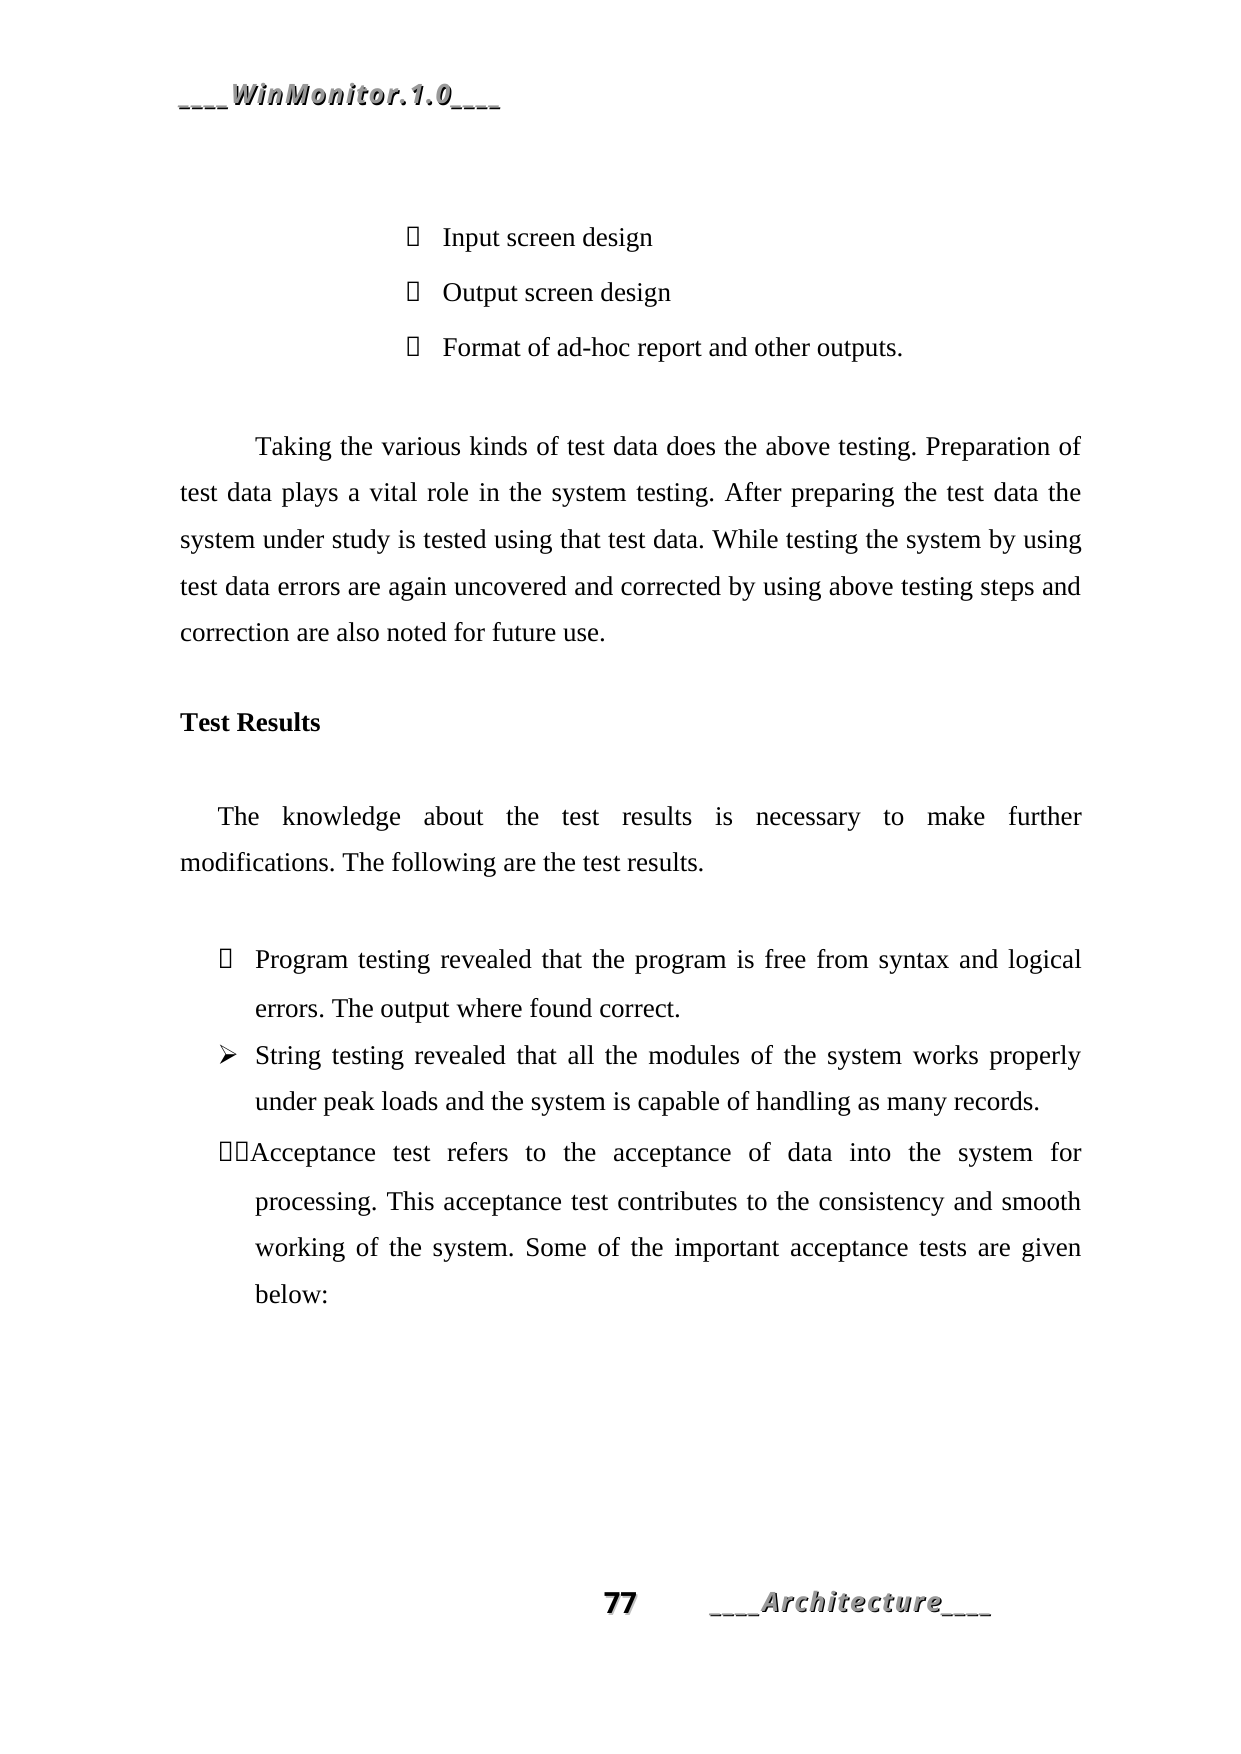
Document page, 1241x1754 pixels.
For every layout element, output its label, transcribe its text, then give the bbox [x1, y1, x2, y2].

text Test Results [180, 706, 1083, 737]
text Taking the various kinds of test data does the above testing. Preparation of test data plays a vital role in the system testing. After preparing the test data the system under study is tested using that test data. While testing the system by using test data errors are again uncovered and corrected by using above testing steps and correction are also noted for future use. [180, 430, 1083, 648]
text  Output screen design [405, 273, 1083, 309]
text  Input screen design [405, 217, 1083, 254]
list String testing revealed that all the modules of the system works properly under peak loads and the system is capable of handling as many records. [217, 1039, 1083, 1117]
text Acceptance test refers to the acceptance of data into the system for processing. This acceptance test contributes to the consistency and smooth working of the system. Some of the important acceptance tests are given below: [217, 1132, 1083, 1309]
text The knowledge about the test results is necessary to make further modifications. The following are the test results. [180, 800, 1083, 877]
text  Program testing revealed that the program is free from syntax and logical errors. The output where found correct. [217, 940, 1083, 1023]
text  Format of ad-hoc report and other outputs. [405, 328, 1083, 365]
